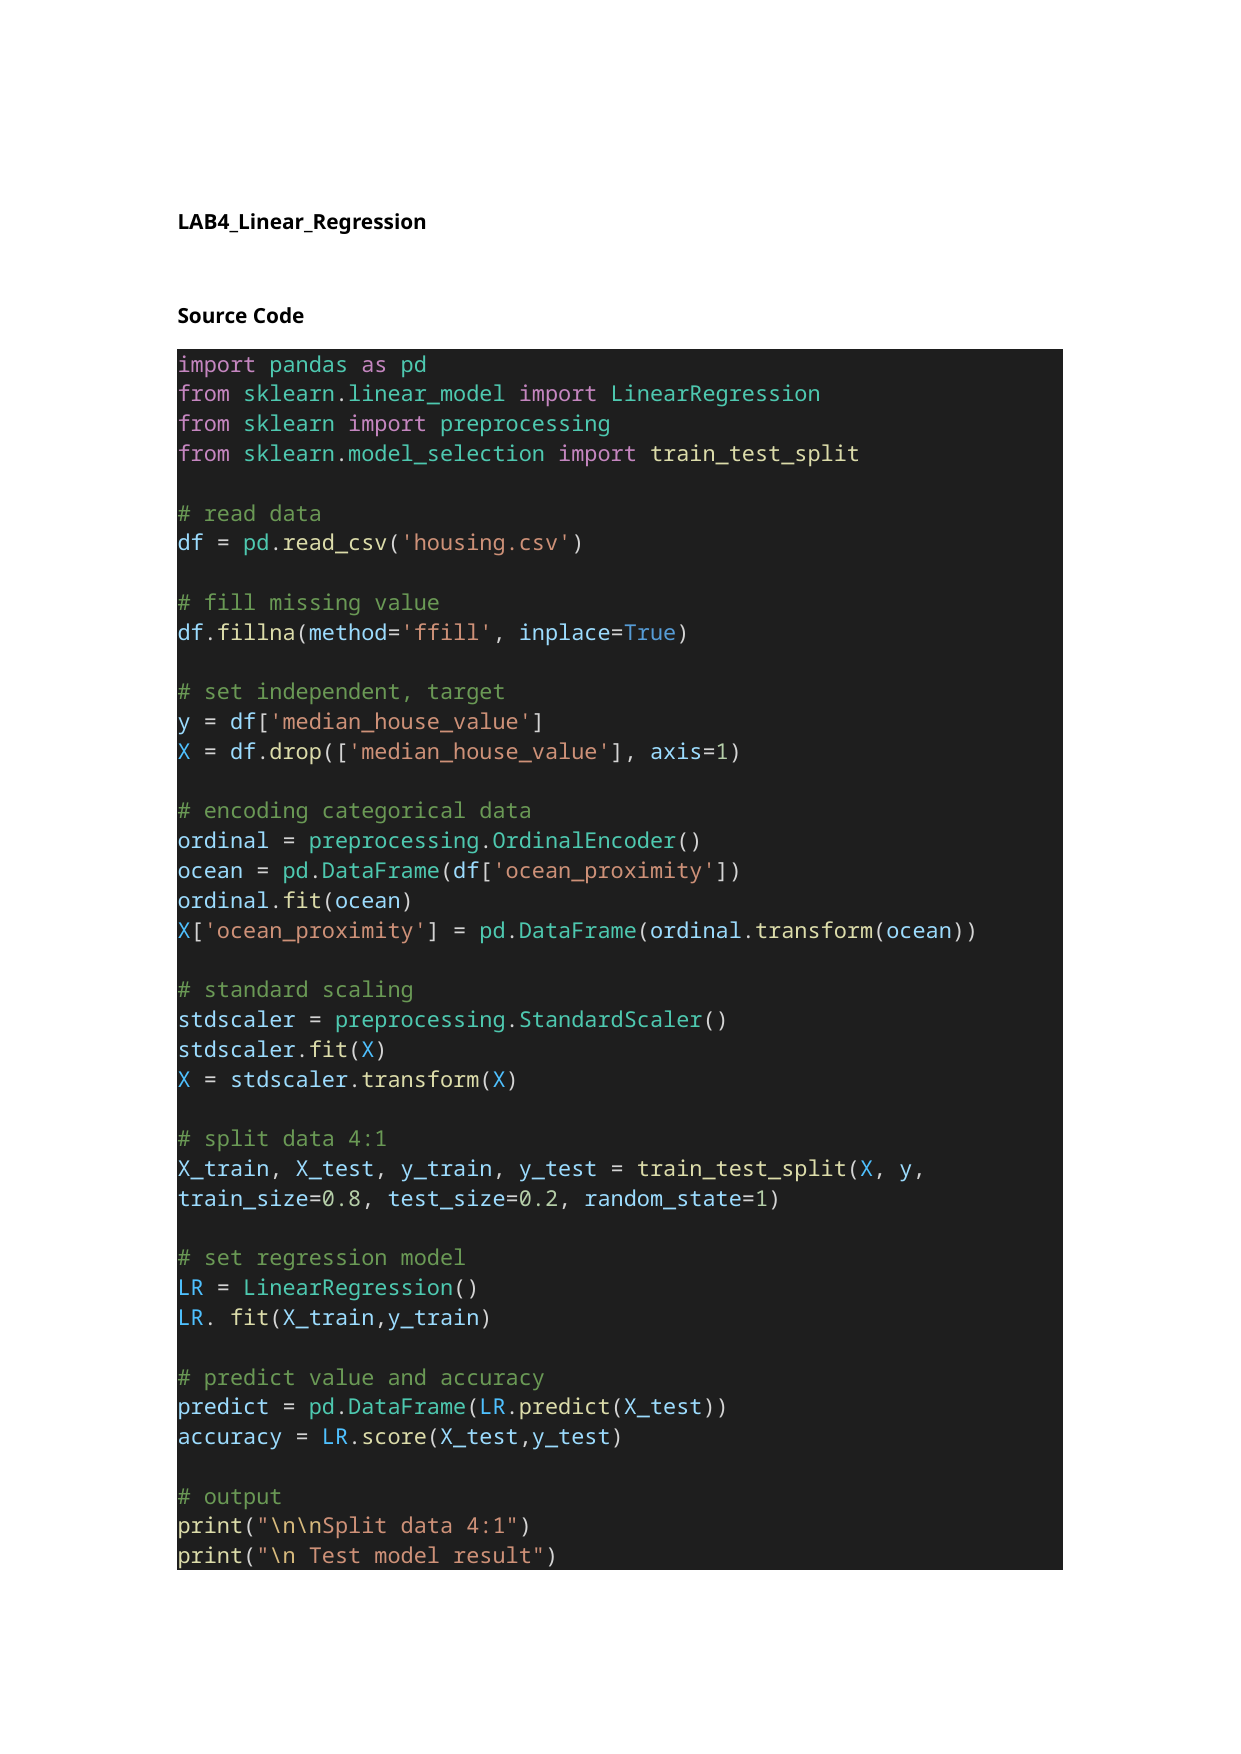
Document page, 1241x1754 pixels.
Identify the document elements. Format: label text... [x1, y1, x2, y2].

text X['ocean_proximity'] = pd.DataFrame(ordinal.transform(ocean)) [177, 915, 1063, 944]
text stdscaler.fit(X) [177, 1034, 1063, 1064]
text LAB4_Linear_Regression [177, 207, 1063, 235]
text # fill missing value [177, 587, 1063, 617]
text X = stdscaler.transform(X) [177, 1064, 1063, 1093]
text stdscaler = preprocessing.StandardScaler() [177, 1004, 1063, 1034]
text df.fillna(method='ffill', inplace=True) [177, 617, 1063, 647]
text # read data [177, 498, 1063, 527]
text from sklearn import preprocessing [177, 408, 1063, 438]
text LR = LinearRegression() [177, 1272, 1063, 1302]
text ordinal.fit(ocean) [177, 885, 1063, 915]
text Source Code [177, 301, 1063, 330]
text # standard scaling [177, 974, 1063, 1004]
text print("\n Test model result") [177, 1540, 1063, 1570]
text ocean = pd.DataFrame(df['ocean_proximity']) [177, 855, 1063, 885]
text X_train, X_test, y_train, y_test = train_test_split(X, y, train_size=0.8, test_size=0.2, random_state=1) [177, 1153, 1063, 1213]
text # encoding categorical data [177, 796, 1063, 825]
text # predict value and accuracy [177, 1362, 1063, 1391]
text ordinal = preprocessing.OrdinalEncoder() [177, 825, 1063, 855]
text predict = pd.DataFrame(LR.predict(X_test)) [177, 1391, 1063, 1421]
text # output [177, 1481, 1063, 1511]
text y = df['median_house_value'] [177, 706, 1063, 736]
text accuracy = LR.score(X_test,y_test) [177, 1421, 1063, 1451]
text # set regression model [177, 1242, 1063, 1272]
text import pandas as pd [177, 349, 1063, 378]
text LR. fit(X_train,y_train) [177, 1302, 1063, 1332]
text print("\n\nSplit data 4:1") [177, 1511, 1063, 1540]
text X = df.drop(['median_house_value'], axis=1) [177, 736, 1063, 766]
text df = pd.read_csv('housing.csv') [177, 527, 1063, 557]
text # set independent, target [177, 676, 1063, 706]
text # split data 4:1 [177, 1123, 1063, 1153]
text from sklearn.model_selection import train_test_split [177, 438, 1063, 468]
text from sklearn.linear_model import LinearRegression [177, 378, 1063, 408]
